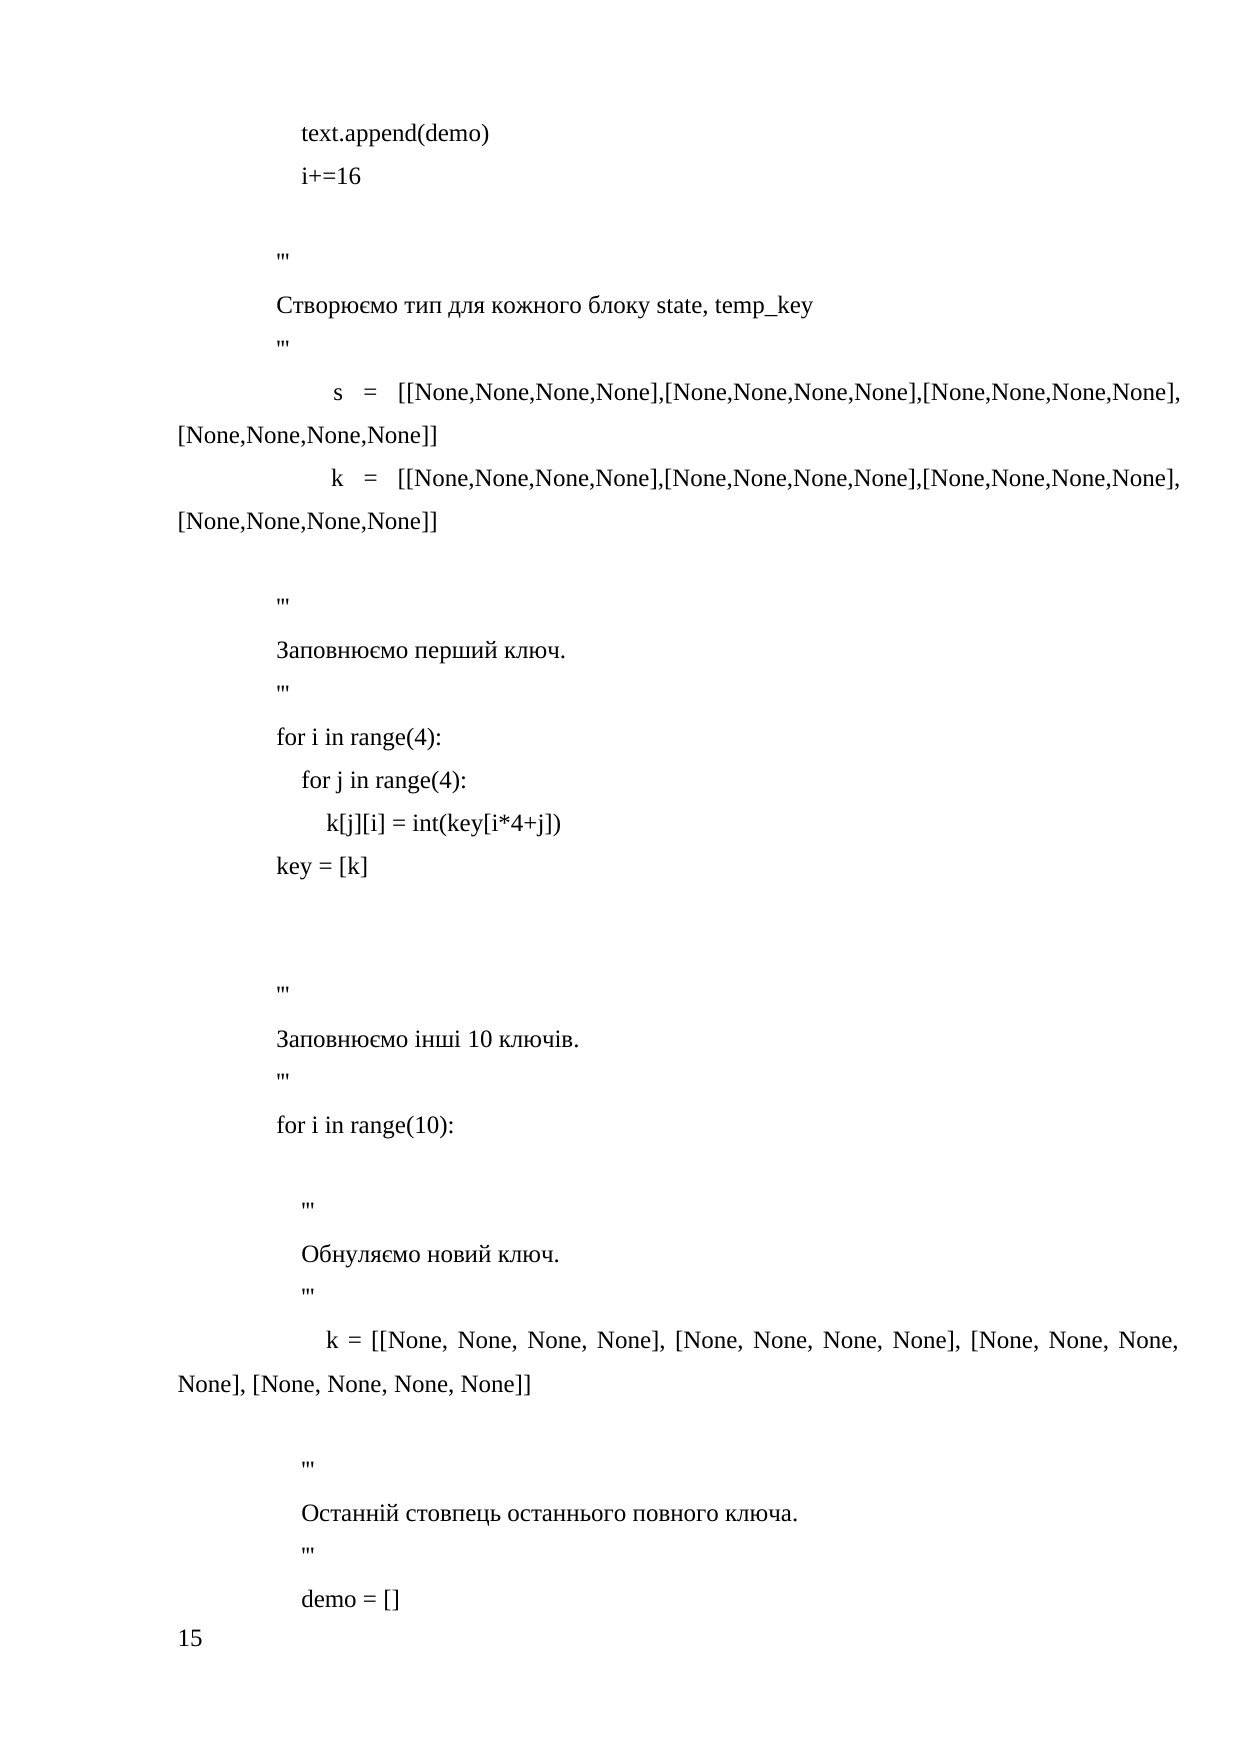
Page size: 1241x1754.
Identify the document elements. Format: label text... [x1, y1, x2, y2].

text ''' [177, 1541, 1181, 1570]
text ''' [177, 981, 1181, 1009]
text Останній стовпець останнього повного ключа. [177, 1498, 1181, 1527]
text demo = [] [177, 1584, 1181, 1613]
text ''' [177, 247, 1181, 276]
text s = [[None,None,None,None],[None,None,None,None],[None,None,None,None],[None,None,None,None]] [177, 377, 1181, 449]
text ''' [177, 334, 1181, 362]
text ''' [177, 1067, 1181, 1096]
text key = [k] [177, 851, 1181, 880]
text text.append(demo) [177, 118, 1181, 147]
text ''' [177, 679, 1181, 707]
text for j in range(4): [177, 765, 1181, 794]
text Заповнюємо перший ключ. [177, 636, 1181, 664]
text for i in range(4): [177, 722, 1181, 751]
text ''' [177, 1455, 1181, 1484]
text ''' [177, 1282, 1181, 1311]
text ''' [177, 592, 1181, 621]
text k = [[None, None, None, None], [None, None, None, None], [None, None, None, None], [None, None, None, None]] [177, 1326, 1181, 1397]
text Заповнюємо інші 10 ключів. [177, 1024, 1181, 1052]
text for i in range(10): [177, 1110, 1181, 1139]
text Обнуляємо новий ключ. [177, 1239, 1181, 1268]
text i+=16 [177, 161, 1181, 190]
text Створюємо тип для кожного блоку state, temp_key [177, 291, 1181, 319]
text ''' [177, 1196, 1181, 1225]
text k[j][i] = int(key[i*4+j]) [177, 808, 1181, 837]
text k = [[None,None,None,None],[None,None,None,None],[None,None,None,None],[None,None,None,None]] [177, 463, 1181, 535]
